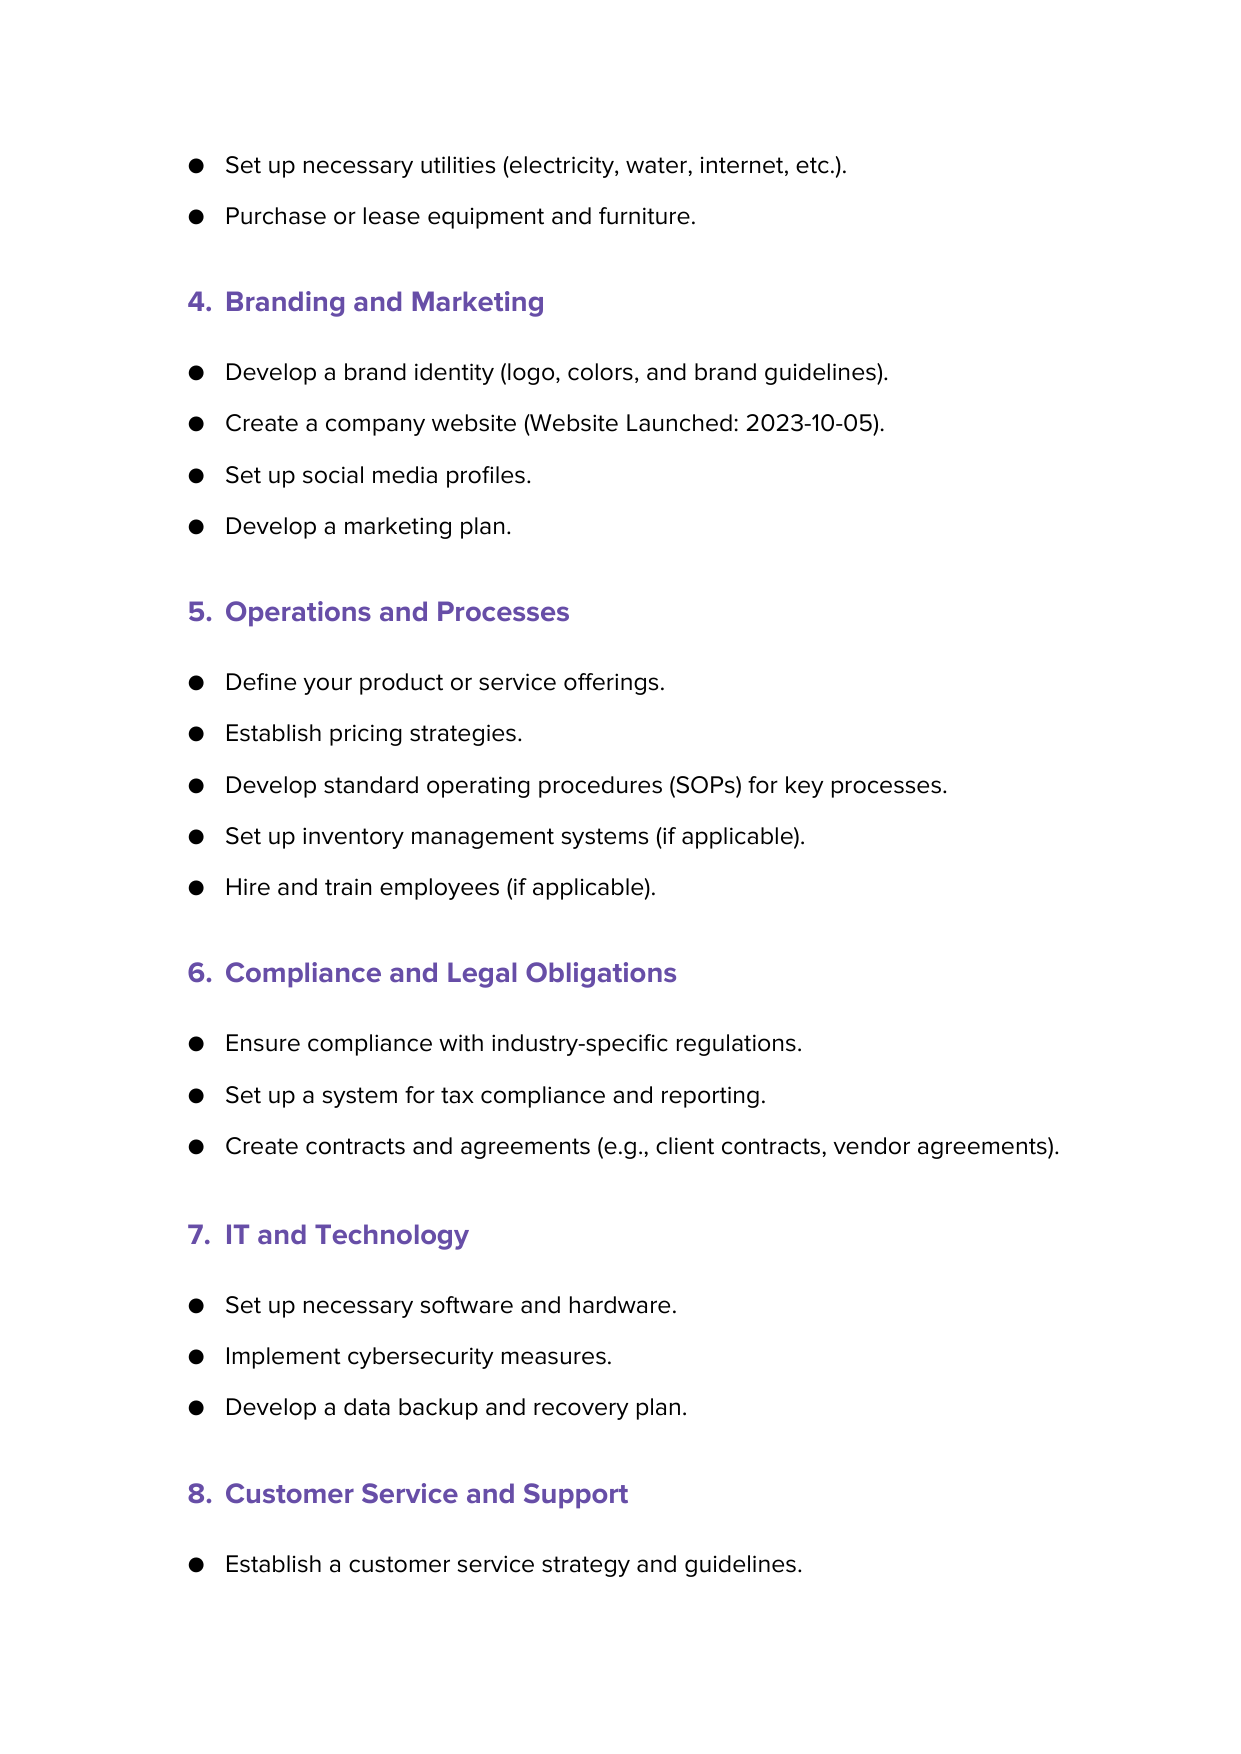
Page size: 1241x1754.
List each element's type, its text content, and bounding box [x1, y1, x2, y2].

list Branding and Marketing [187, 284, 1090, 320]
list Set up necessary utilities (electricity, water, internet, etc.). [187, 150, 1090, 180]
list Create contracts and agreements (e.g., client contracts, vendor agreements). [187, 1131, 1090, 1162]
list IT and Technology [187, 1217, 1090, 1253]
list Set up a system for tax compliance and reporting. [187, 1080, 1090, 1110]
list Establish a customer service strategy and guidelines. [187, 1549, 1090, 1579]
list Define your product or service offerings. [187, 667, 1090, 698]
list Set up necessary software and hardware. [187, 1290, 1090, 1321]
list Ensure compliance with industry-specific regulations. [187, 1029, 1090, 1059]
list Hire and train employees (if applicable). [187, 872, 1090, 903]
list Set up inventory management systems (if applicable). [187, 821, 1090, 852]
list Compliance and Legal Obligations [187, 956, 1090, 991]
list Implement cybersecurity measures. [187, 1342, 1090, 1372]
list Develop a data backup and recovery plan. [187, 1393, 1090, 1423]
list Customer Service and Support [187, 1476, 1090, 1512]
list Purchase or lease equipment and furniture. [187, 201, 1090, 232]
list Create a company website (Website Launched: 2023-10-05). [187, 409, 1090, 439]
list Establish pricing strategies. [187, 719, 1090, 749]
list Operations and Processes [187, 594, 1090, 630]
list Develop a marketing plan. [187, 511, 1090, 542]
list Set up social media profiles. [187, 460, 1090, 490]
list Develop a brand identity (logo, colors, and brand guidelines). [187, 357, 1090, 388]
list Develop standard operating procedures (SOPs) for key processes. [187, 770, 1090, 800]
